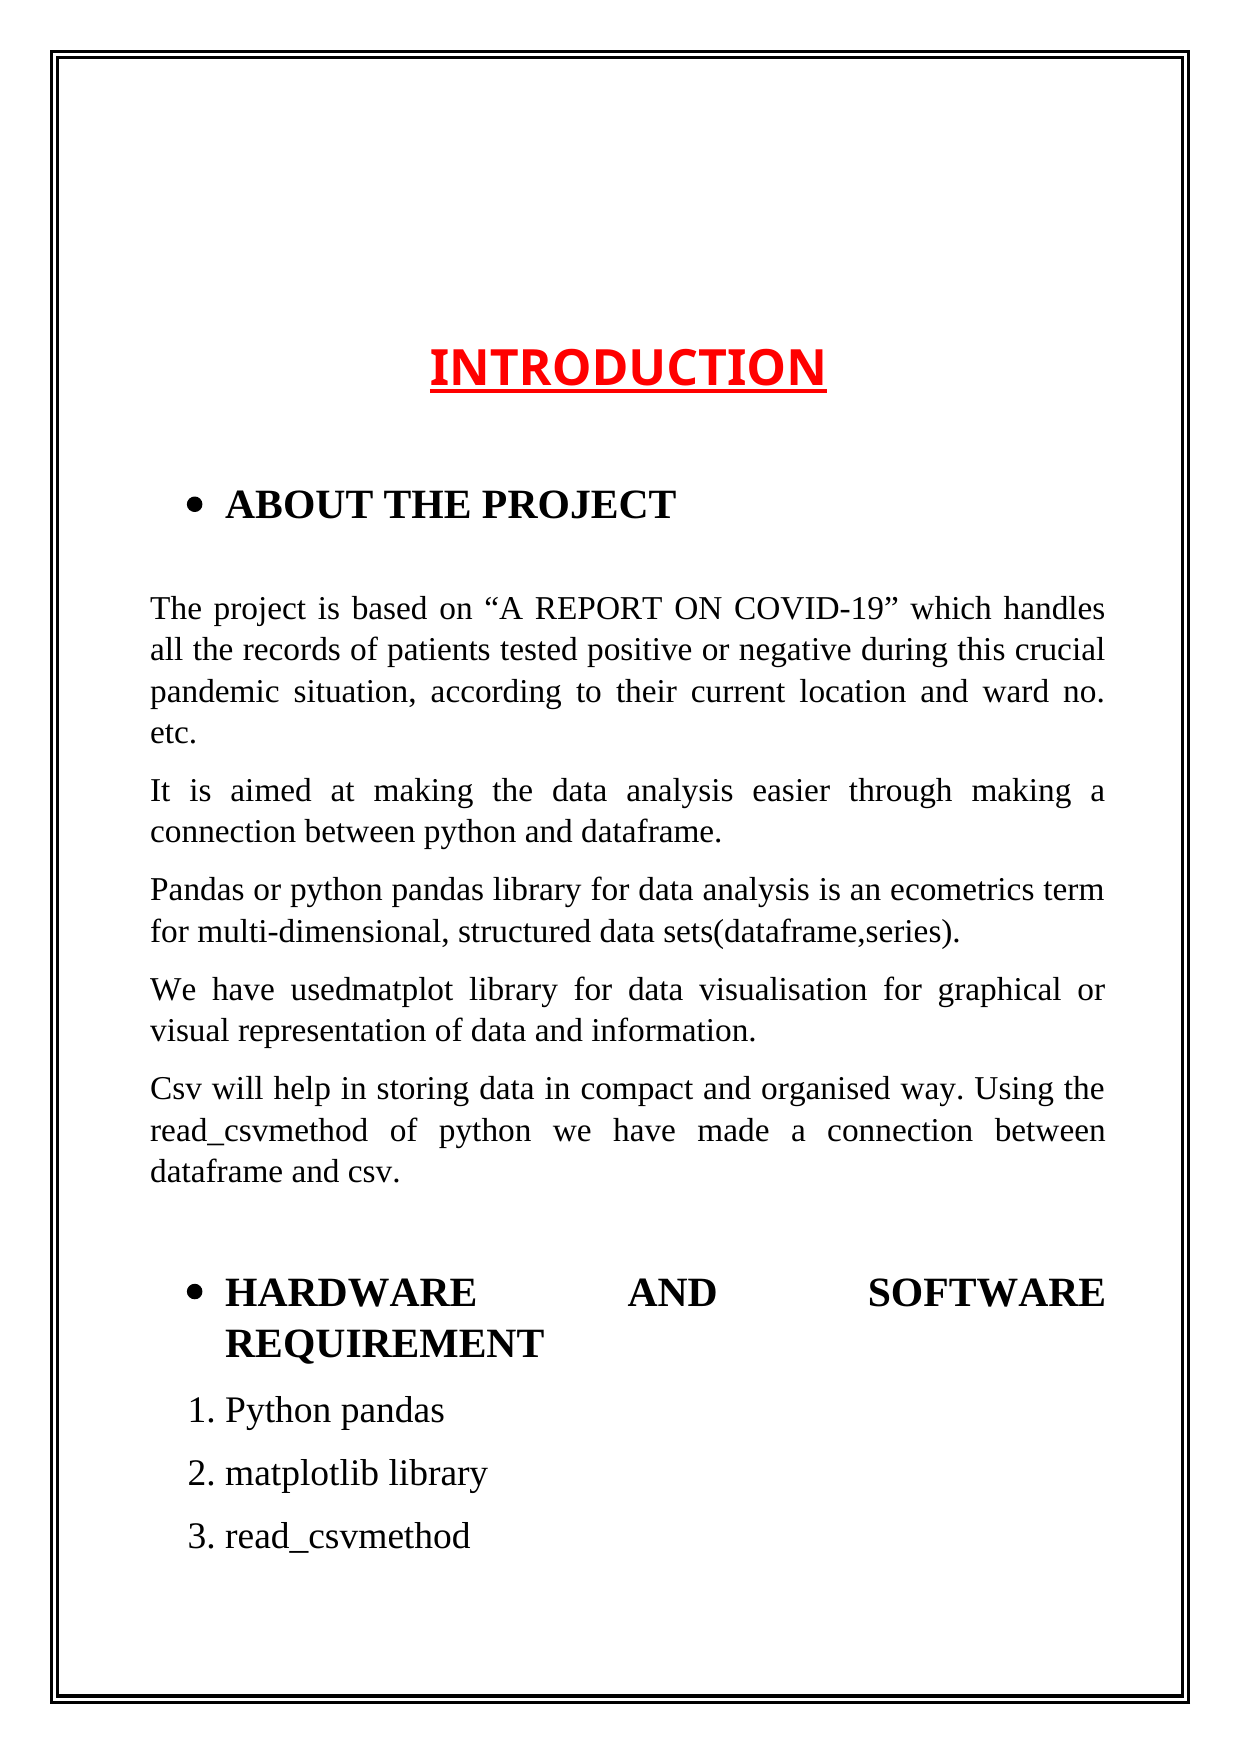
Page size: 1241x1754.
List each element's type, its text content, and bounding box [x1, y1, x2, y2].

text Csv will help in storing data in compact and organised way. Using the read_csvmethod of python we have made a connection between dataframe and csv. [150, 1068, 1106, 1189]
list matplotlib library [187, 1451, 1106, 1494]
list HARDWARE AND SOFTWARE REQUIREMENT [187, 1267, 1106, 1367]
list ABOUT THE PROJECT [187, 480, 1106, 528]
list read_csvmethod [187, 1514, 1106, 1557]
text It is aimed at making the data analysis easier through making a connection between python and dataframe. [150, 770, 1106, 850]
text Pandas or python pandas library for data analysis is an ecometrics term for multi-dimensional, structured data sets(dataframe,series). [150, 870, 1106, 949]
text We have usedmatplot library for data visualisation for graphical or visual representation of data and information. [150, 969, 1106, 1049]
text INTRODUCTION [150, 332, 1106, 400]
list Python pandas [187, 1387, 1106, 1430]
text The project is based on “A REPORT ON COVID-19” which handles all the records of patients tested positive or negative during this crucial pandemic situation, according to their current location and ward no. etc. [150, 588, 1106, 751]
